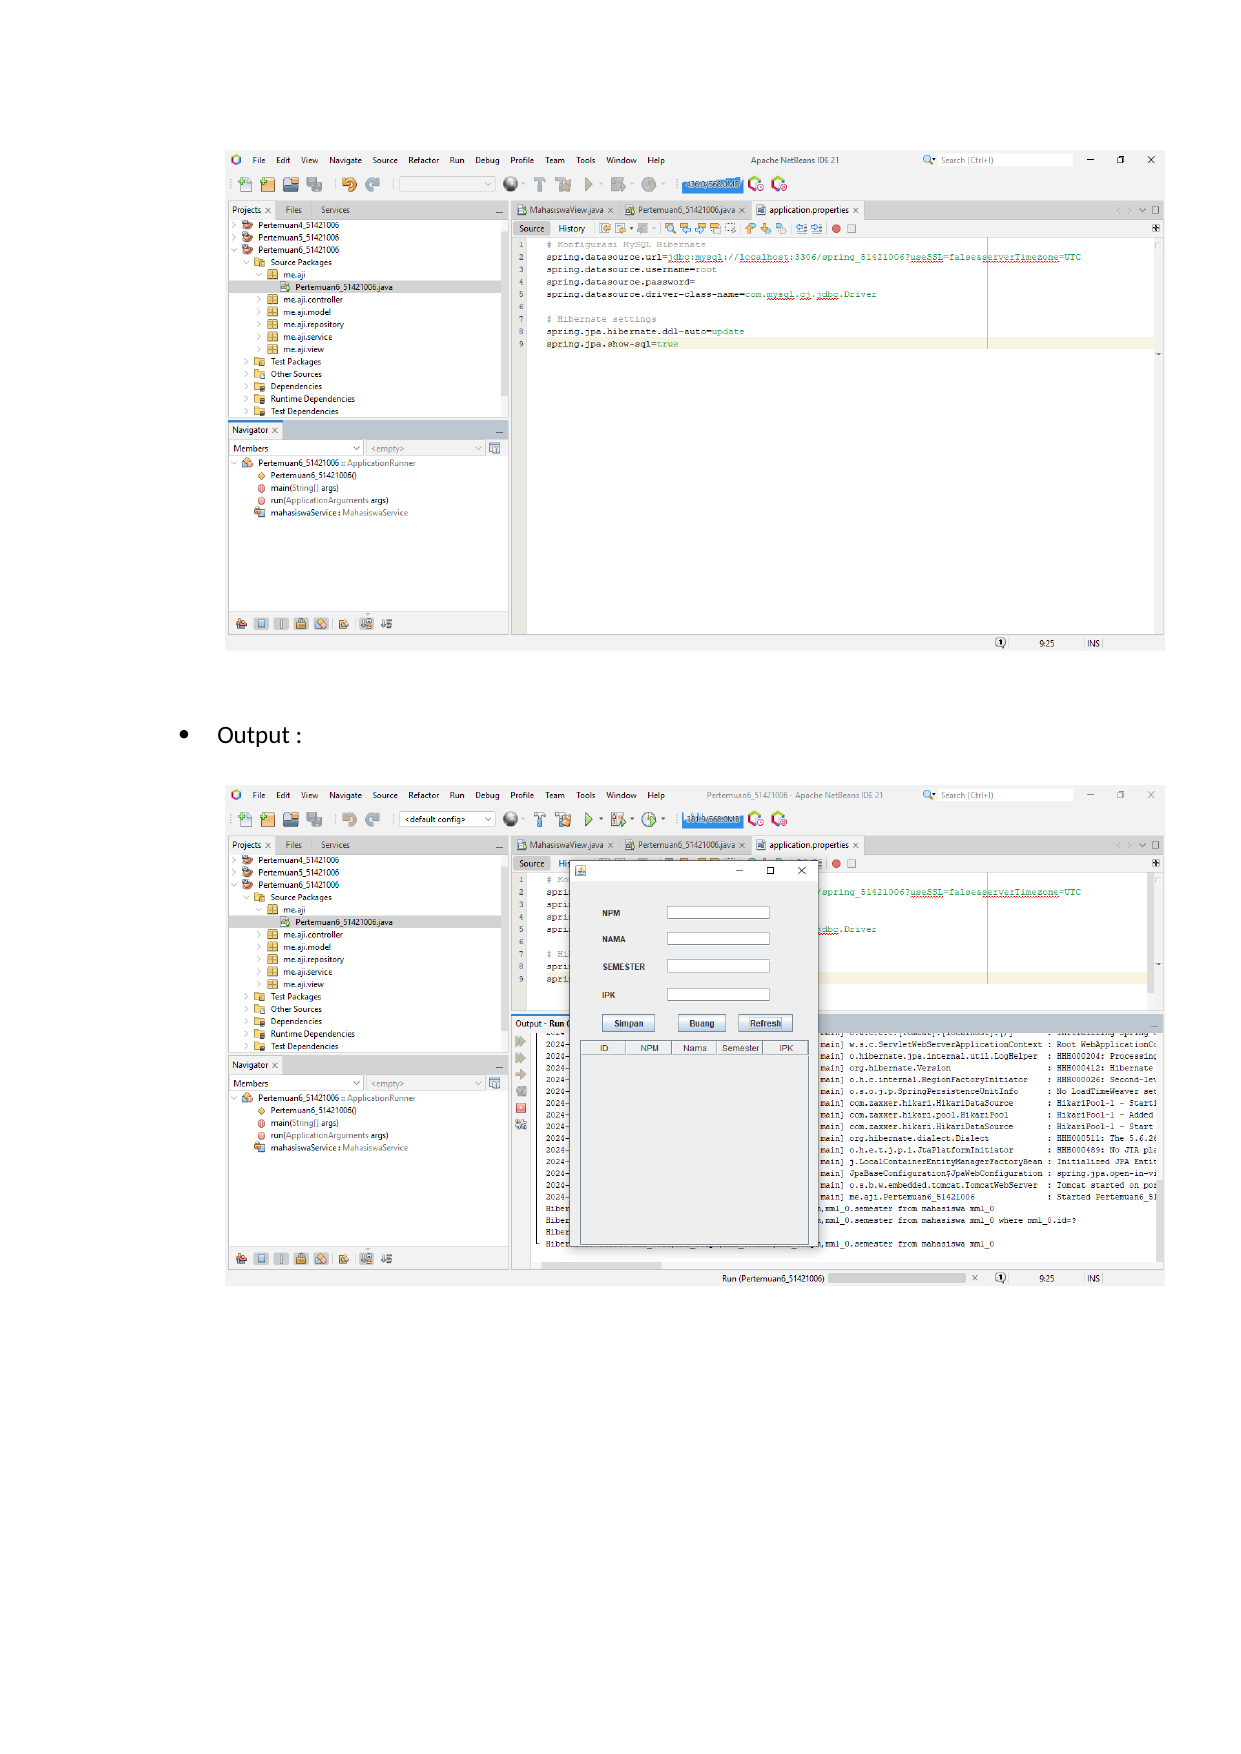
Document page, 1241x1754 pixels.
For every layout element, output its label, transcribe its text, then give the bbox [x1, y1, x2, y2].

picture [225, 150, 1166, 651]
list Output : [179, 719, 1090, 749]
picture [225, 785, 1166, 1286]
